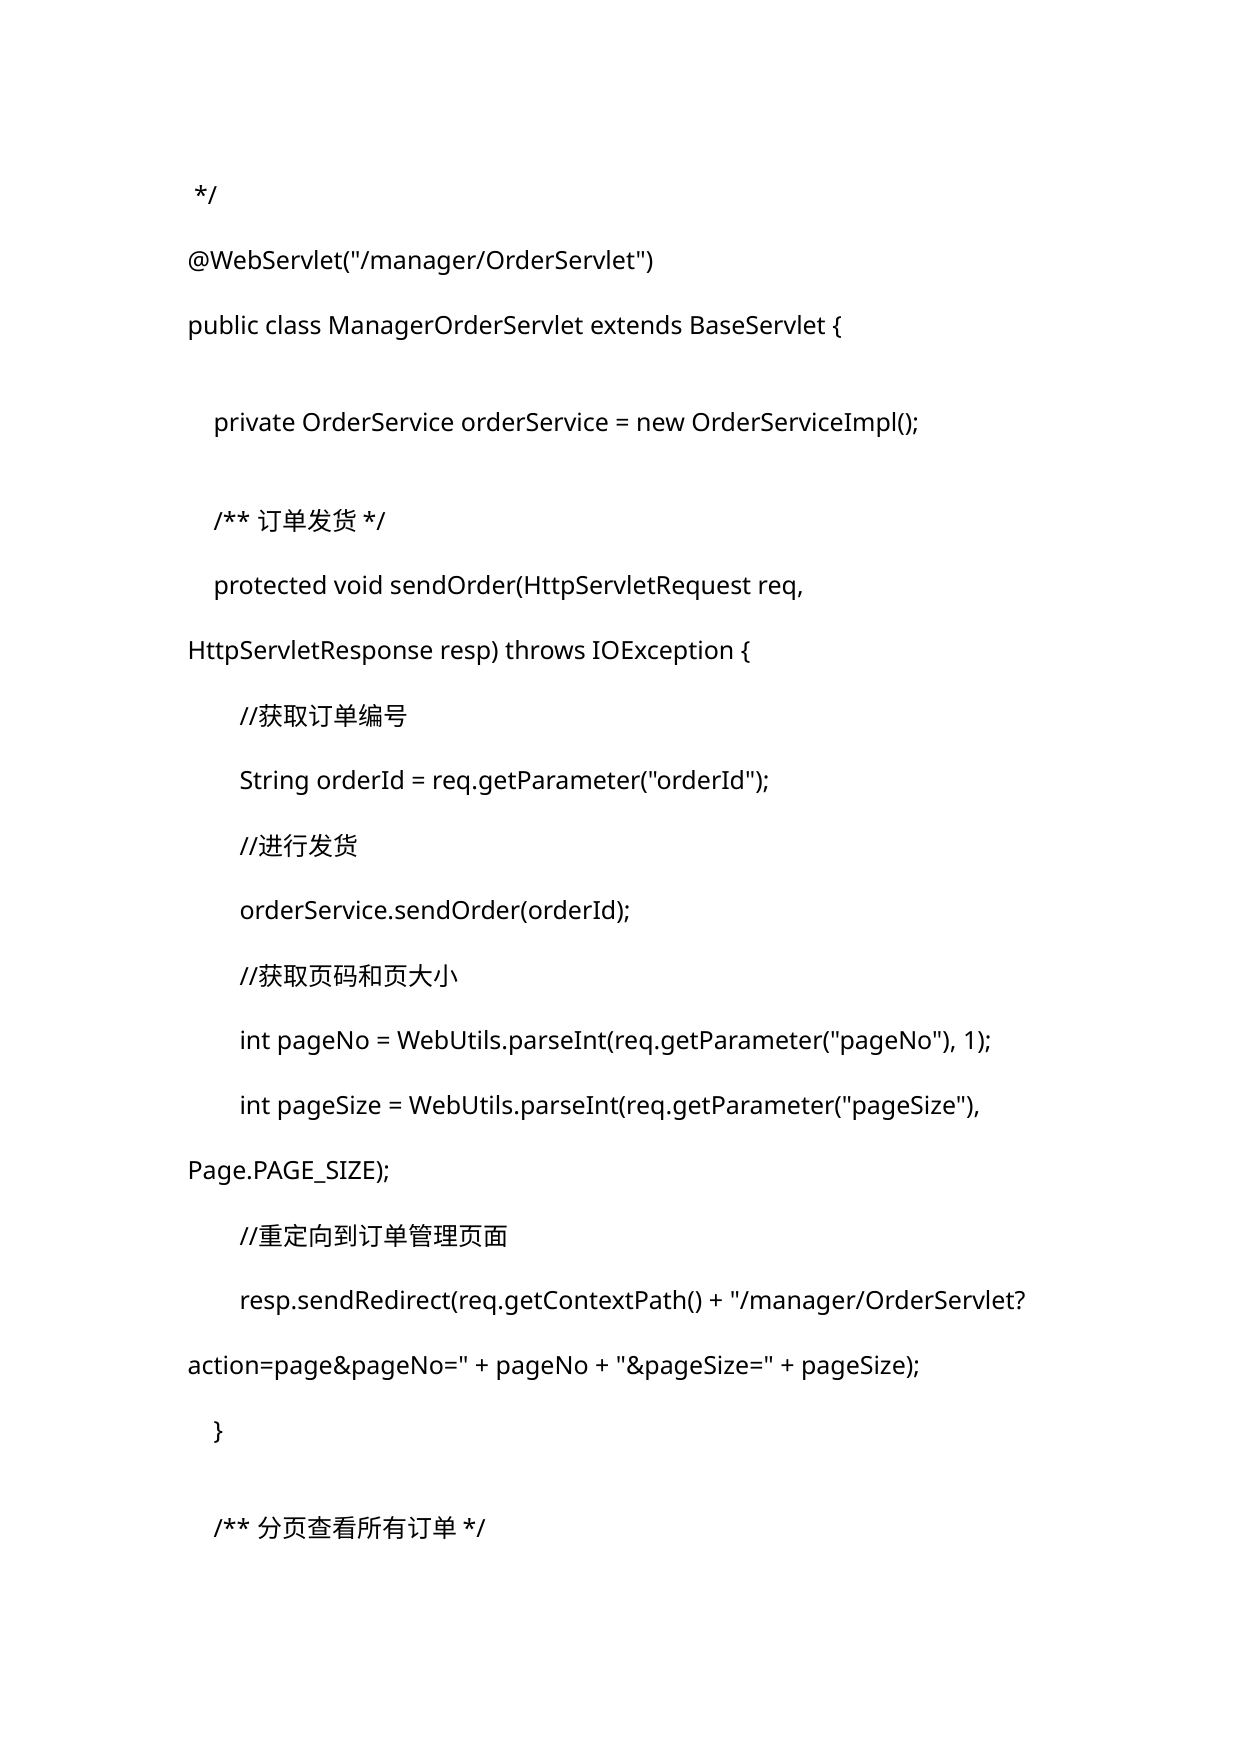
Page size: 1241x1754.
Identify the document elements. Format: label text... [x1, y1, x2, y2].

text int pageNo = WebUtils.parseInt(req.getParameter("pageNo"), 1); [187, 1007, 1053, 1072]
text resp.sendRedirect(req.getContextPath() + "/manager/OrderServlet?action=page&pageNo=" + pageNo + "&pageSize=" + pageSize); [187, 1267, 1053, 1397]
text //获取订单编号 [187, 682, 1053, 747]
text //获取页码和页大小 [187, 942, 1053, 1007]
text protected void sendOrder(HttpServletRequest req, HttpServletResponse resp) throws IOException { [187, 552, 1053, 682]
text //进行发货 [187, 812, 1053, 877]
text } [187, 1397, 1053, 1462]
text private OrderService orderService = new OrderServiceImpl(); [187, 389, 1053, 454]
text */ [187, 162, 1053, 227]
text //重定向到订单管理页面 [187, 1202, 1053, 1267]
text /** 订单发货 */ [187, 487, 1053, 552]
text /** 分页查看所有订单 */ [187, 1494, 1053, 1559]
text @WebServlet("/manager/OrderServlet") [187, 227, 1053, 292]
text orderService.sendOrder(orderId); [187, 877, 1053, 942]
text public class ManagerOrderServlet extends BaseServlet { [187, 292, 1053, 357]
text int pageSize = WebUtils.parseInt(req.getParameter("pageSize"), Page.PAGE_SIZE); [187, 1072, 1053, 1202]
text String orderId = req.getParameter("orderId"); [187, 747, 1053, 812]
